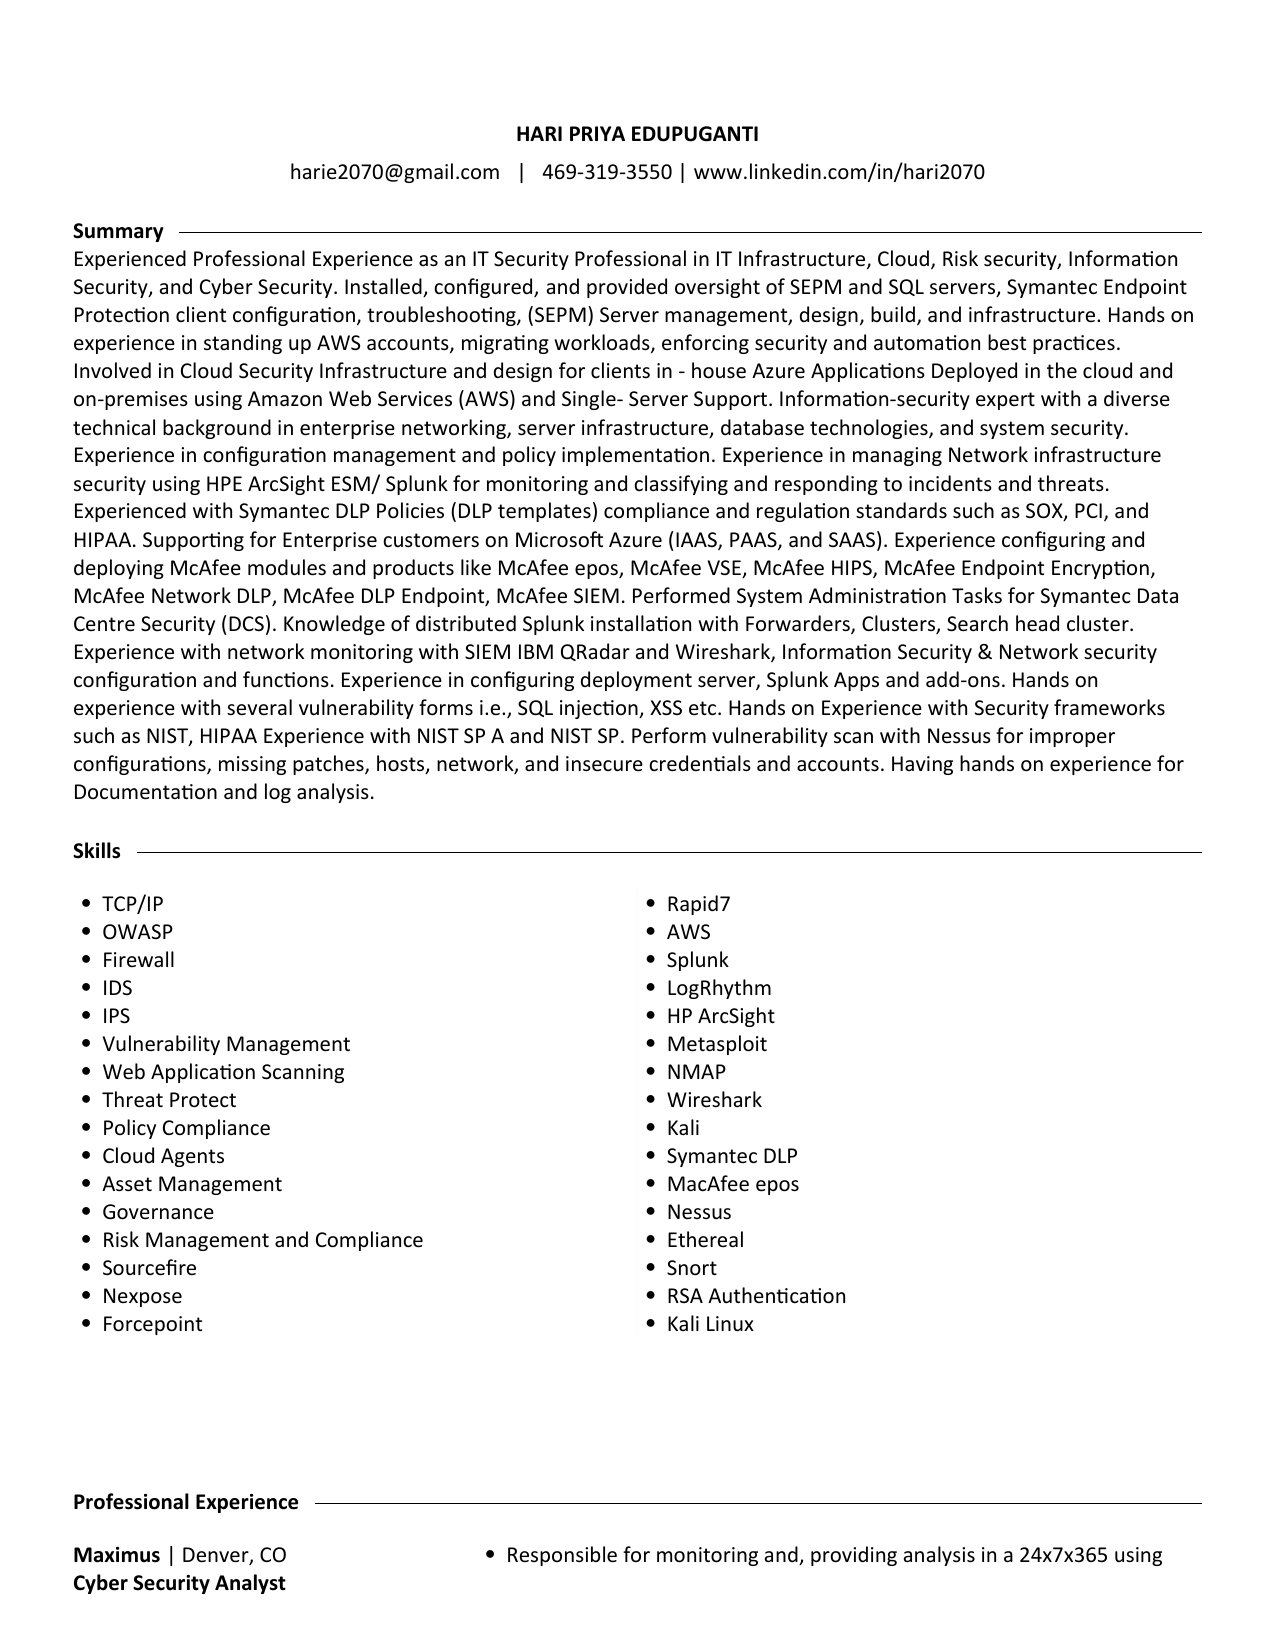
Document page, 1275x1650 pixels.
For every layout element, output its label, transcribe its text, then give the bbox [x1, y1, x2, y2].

subtitle Skills [73, 836, 1202, 889]
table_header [73, 1515, 477, 1596]
table_header Rapid7 AWS Splunk LogRhythm HP ArcSight Metasploit NMAP Wireshark Kali Symantec DLP MacAfee epos Nessus Ethereal Snort RSA Authentication Kali Linux [639, 889, 1202, 1337]
text Hari Priya Edupuganti [73, 80, 1202, 147]
subtitle Professional Experience [73, 1487, 1202, 1515]
subtitle Summary [73, 216, 1202, 244]
table_header TCP/IP OWASP Firewall IDS IPS Vulnerability Management Web Application Scanning Threat Protect Policy Compliance Cloud Agents Asset Management Governance Risk Management and Compliance Sourcefire Nexpose Forcepoint [73, 889, 636, 1337]
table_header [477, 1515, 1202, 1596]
text Experienced Professional Experience as an IT Security Professional in IT Infrastructure, Cloud, Risk security, Information Security, and Cyber Security. Installed, configured, and provided oversight of SEPM and SQL servers, Symantec Endpoint Protection client configuration, troubleshooting, (SEPM) Server management, design, build, and infrastructure. Hands on experience in standing up AWS accounts, migrating workloads, enforcing security and automation best practices. Involved in Cloud Security Infrastructure and design for clients in - house Azure Applications Deployed in the cloud and on-premises using Amazon Web Services (AWS) and Single- Server Support. Information-security expert with a diverse technical background in enterprise networking, server infrastructure, database technologies, and system security. Experience in configuration management and policy implementation. Experience in managing Network infrastructure security using HPE ArcSight ESM/ Splunk for monitoring and classifying and responding to incidents and threats. Experienced with Symantec DLP Policies (DLP templates) compliance and regulation standards such as SOX, PCI, and HIPAA. Supporting for Enterprise customers on Microsoft Azure (IAAS, PAAS, and SAAS). Experience configuring and deploying McAfee modules and products like McAfee epos, McAfee VSE, McAfee HIPS, McAfee Endpoint Encryption, McAfee Network DLP, McAfee DLP Endpoint, McAfee SIEM. Performed System Administration Tasks for Symantec Data Centre Security (DCS). Knowledge of distributed Splunk installation with Forwarders, Clusters, Search head cluster. Experience with network monitoring with SIEM IBM QRadar and Wireshark, Information Security & Network security configuration and functions. Experience in configuring deployment server, Splunk Apps and add-ons. Hands on experience with several vulnerability forms i.e., SQL injection, XSS etc. Hands on Experience with Security frameworks such as NIST, HIPAA Experience with NIST SP A and NIST SP. Perform vulnerability scan with Nessus for improper configurations, missing patches, hosts, network, and insecure credentials and accounts. Having hands on experience for Documentation and log analysis. [73, 244, 1202, 805]
text harie2070@gmail.com | 469-319-3550 | www.linkedin.com/in/hari2070 [73, 157, 1202, 185]
